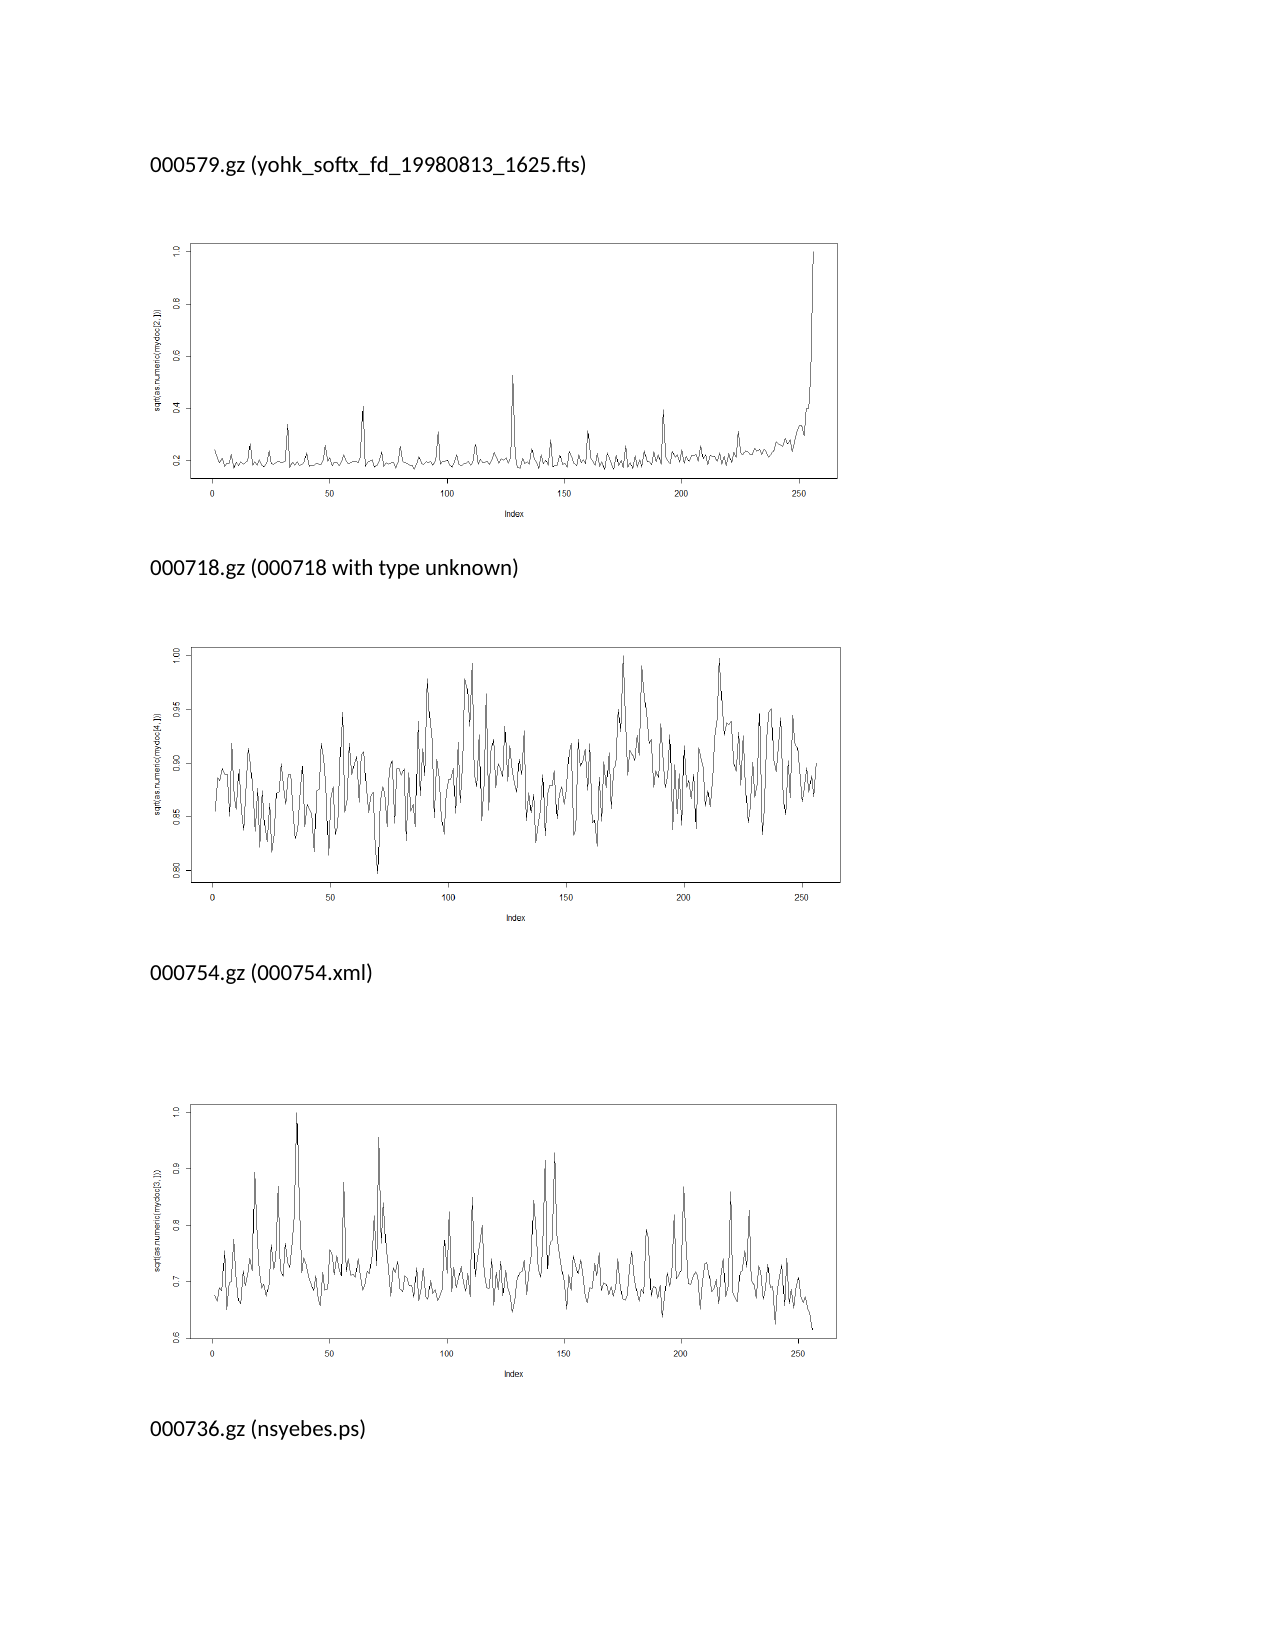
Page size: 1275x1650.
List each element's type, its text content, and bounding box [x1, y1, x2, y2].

picture [150, 203, 858, 529]
picture [150, 606, 861, 933]
text 000754.gz (000754.xml) [150, 958, 1125, 986]
text 000579.gz (yohk_softx_fd_19980813_1625.fts) [150, 150, 1125, 178]
picture [150, 1064, 857, 1389]
text 000718.gz (000718 with type unknown) [150, 553, 1125, 581]
text 000736.gz (nsyebes.ps) [150, 1414, 1125, 1442]
